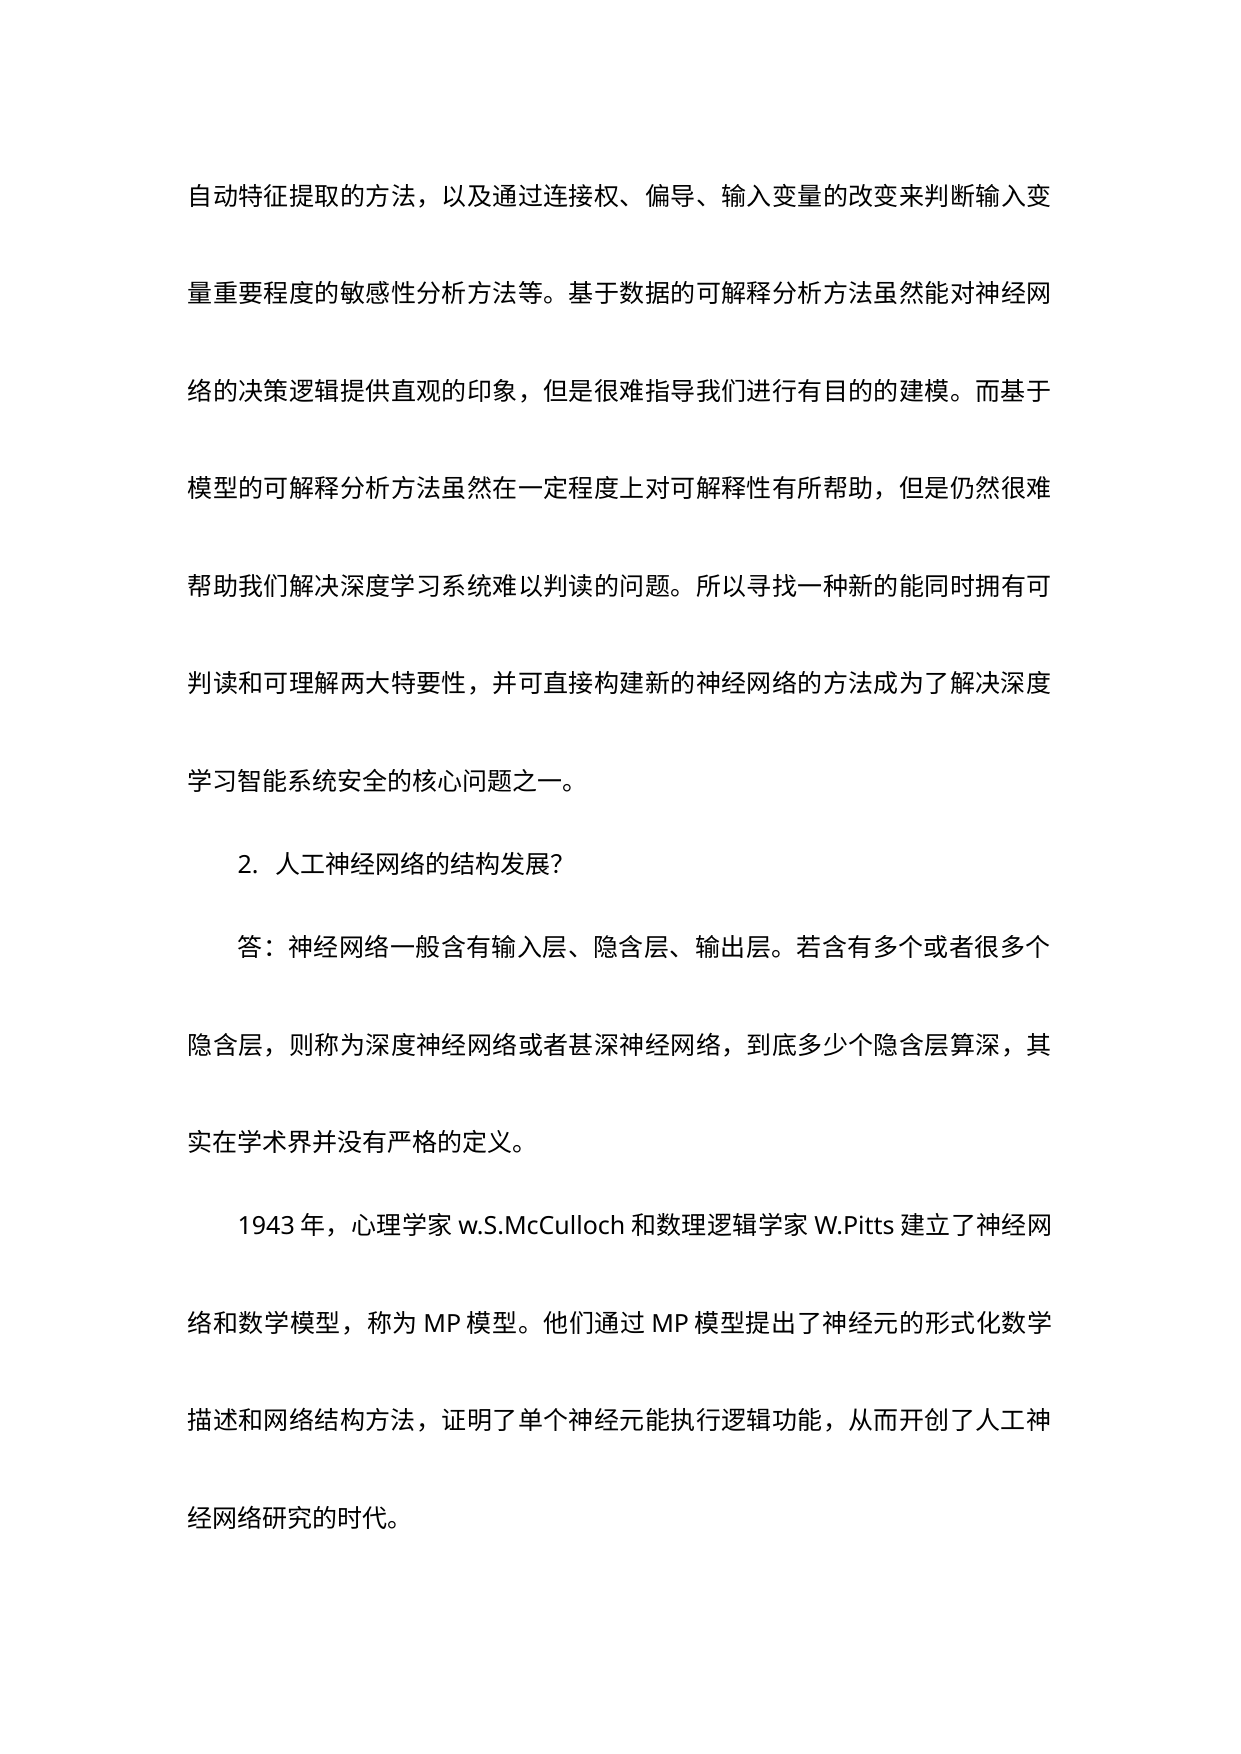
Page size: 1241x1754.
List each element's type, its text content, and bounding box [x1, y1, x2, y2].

text 2. 人工神经网络的结构发展？ [187, 830, 1053, 895]
text 答：神经网络一般含有输入层、隐含层、输出层。若含有多个或者很多个隐含层，则称为深度神经网络或者甚深神经网络，到底多少个隐含层算深，其实在学术界并没有严格的定义。 [187, 913, 1053, 1173]
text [187, 162, 1053, 812]
text 1943年，心理学家w.S.McCulloch和数理逻辑学家W.Pitts建立了神经网络和数学模型，称为MP模型。他们通过MP模型提出了神经元的形式化数学描述和网络结构方法，证明了单个神经元能执行逻辑功能，从而开创了人工神经网络研究的时代。 [187, 1191, 1053, 1549]
